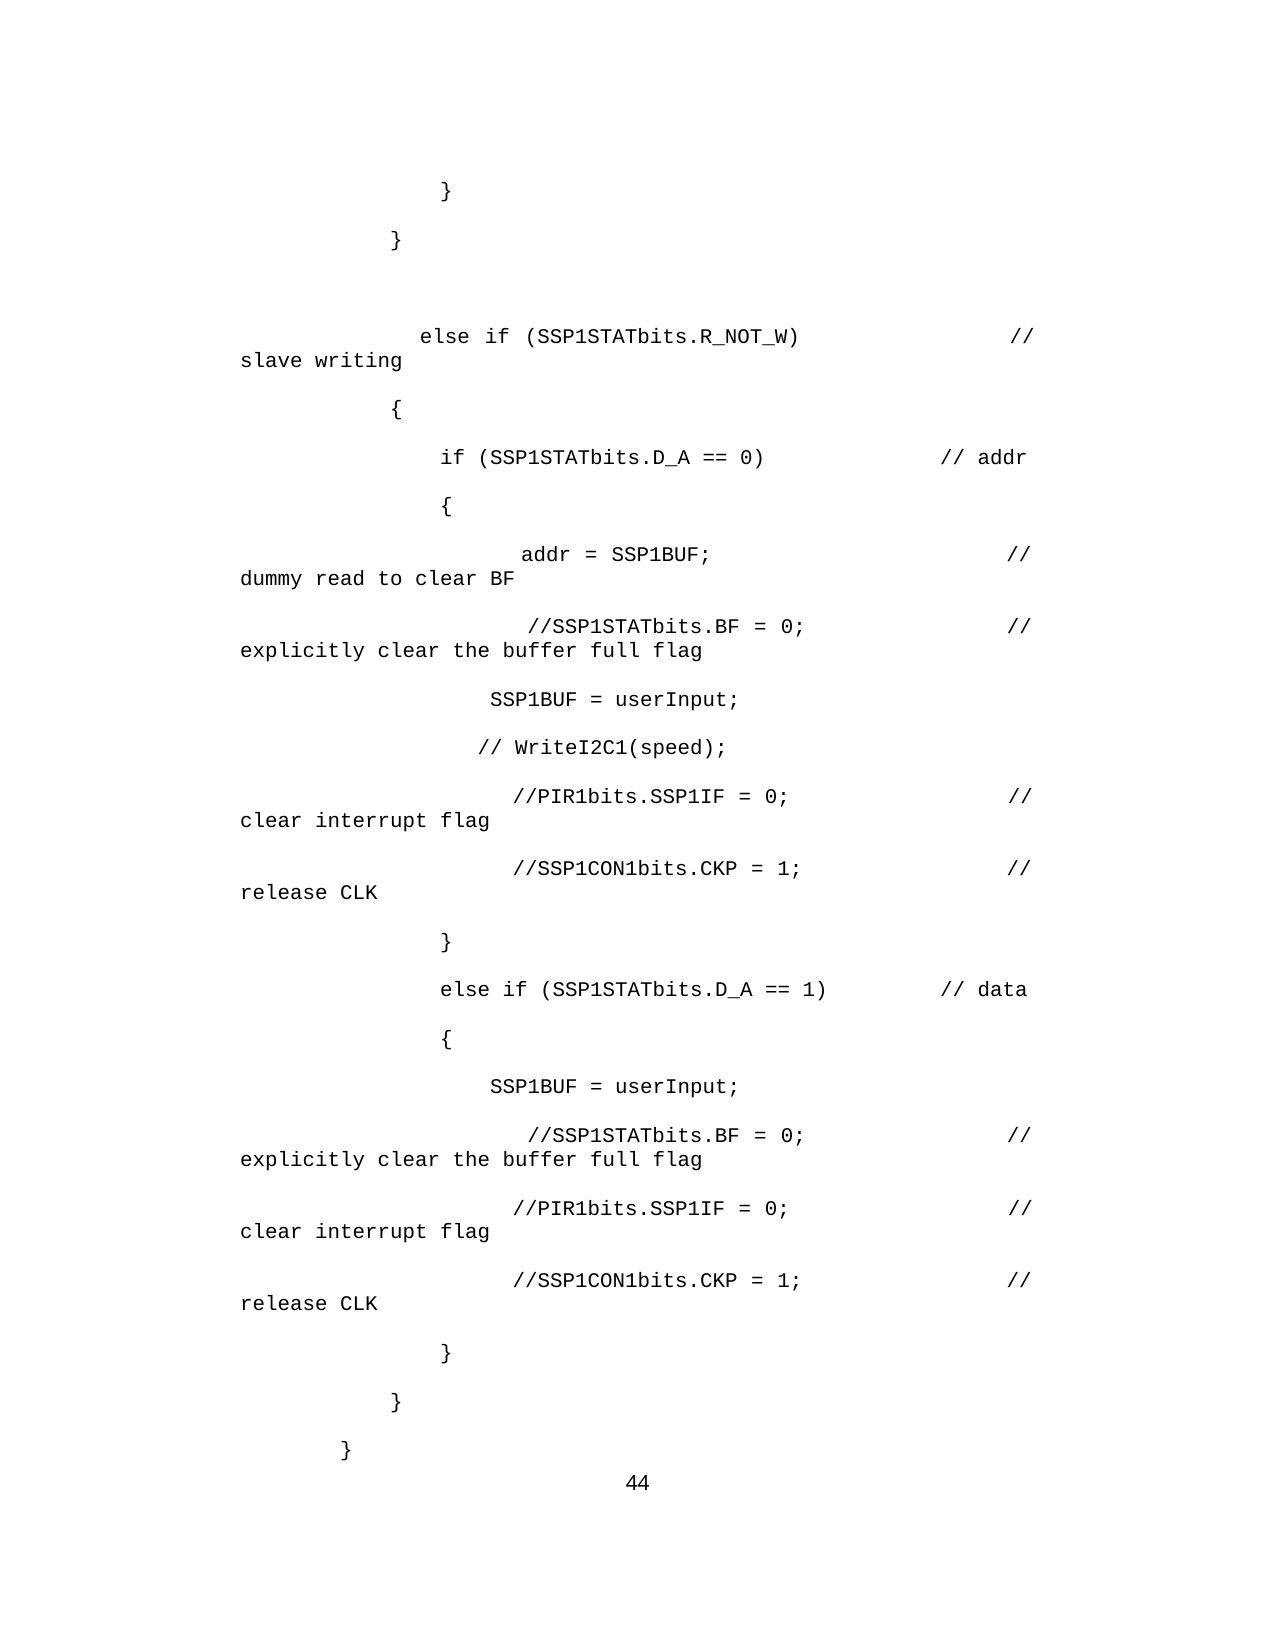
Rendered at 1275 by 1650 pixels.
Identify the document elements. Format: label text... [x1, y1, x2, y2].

text addr = SSP1BUF; // dummy read to clear BF [240, 544, 1035, 591]
text } [240, 1342, 1035, 1366]
text SSP1BUF = userInput; [240, 689, 1035, 712]
text } [240, 1391, 1035, 1414]
text { [240, 398, 1035, 422]
text else if (SSP1STATbits.D_A == 1) // data [240, 979, 1035, 1003]
text //SSP1CON1bits.CKP = 1; // release CLK [240, 1270, 1035, 1317]
text } [240, 180, 1035, 204]
text // WriteI2C1(speed); [240, 737, 1035, 761]
text //SSP1STATbits.BF = 0; // explicitly clear the buffer full flag [240, 1125, 1035, 1172]
text //SSP1STATbits.BF = 0; // explicitly clear the buffer full flag [240, 616, 1035, 664]
text { [240, 1028, 1035, 1052]
text //PIR1bits.SSP1IF = 0; // clear interrupt flag [240, 1197, 1035, 1245]
text //PIR1bits.SSP1IF = 0; // clear interrupt flag [240, 786, 1035, 833]
text else if (SSP1STATbits.R_NOT_W) // slave writing [240, 326, 1035, 373]
text if (SSP1STATbits.D_A == 0) // addr [240, 447, 1035, 471]
text } [240, 229, 1035, 252]
text //SSP1CON1bits.CKP = 1; // release CLK [240, 858, 1035, 906]
text { [240, 496, 1035, 519]
text SSP1BUF = userInput; [240, 1077, 1035, 1100]
text } [240, 931, 1035, 954]
text } [240, 1439, 1035, 1463]
